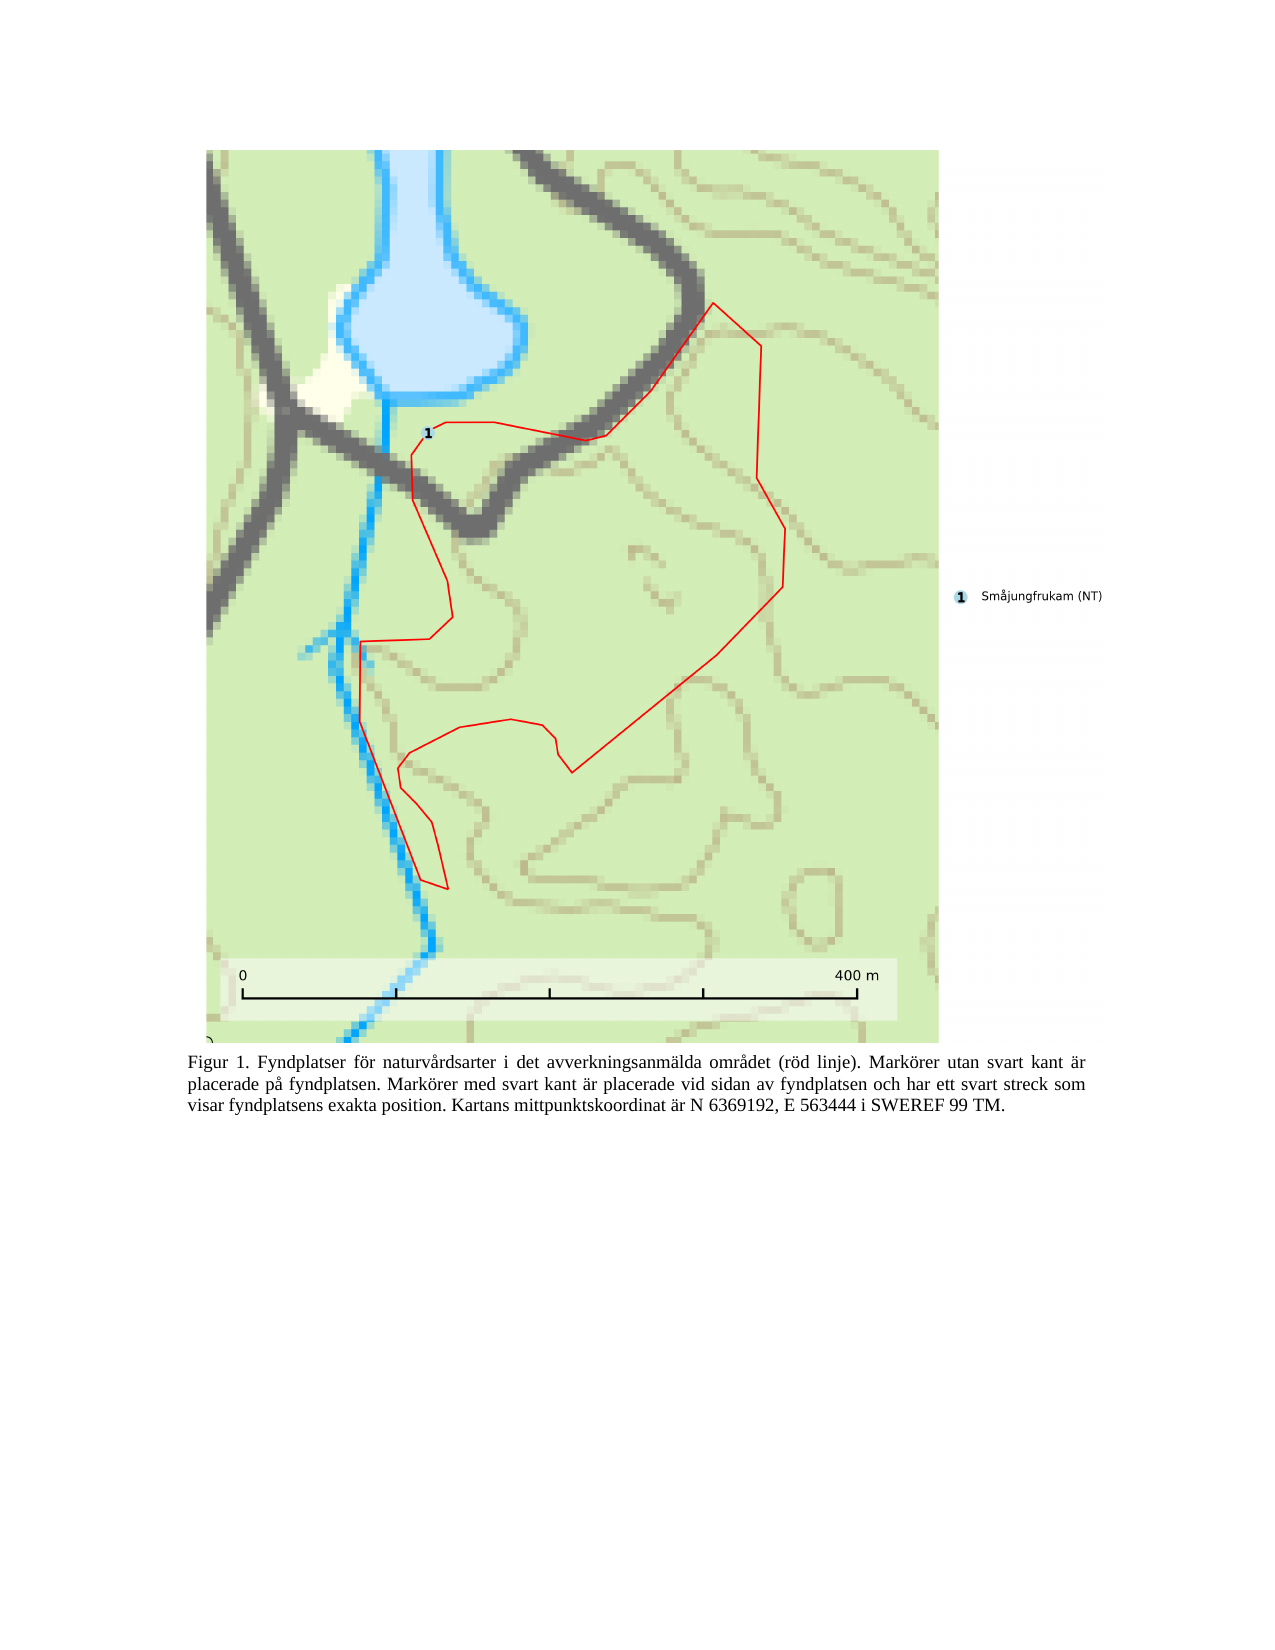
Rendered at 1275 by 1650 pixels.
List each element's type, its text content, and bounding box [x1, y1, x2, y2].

picture [206, 150, 1107, 1043]
text Figur 1. Fyndplatser för naturvårdsarter i det avverkningsanmälda området (röd linje). Markörer utan svart kant är placerade på fyndplatsen. Markörer med svart kant är placerade vid sidan av fyndplatsen och har ett svart streck som visar fyndplatsens exakta position. Kartans mittpunktskoordinat är N 6369192, E 563444 i SWEREF 99 TM. [187, 1051, 1087, 1116]
